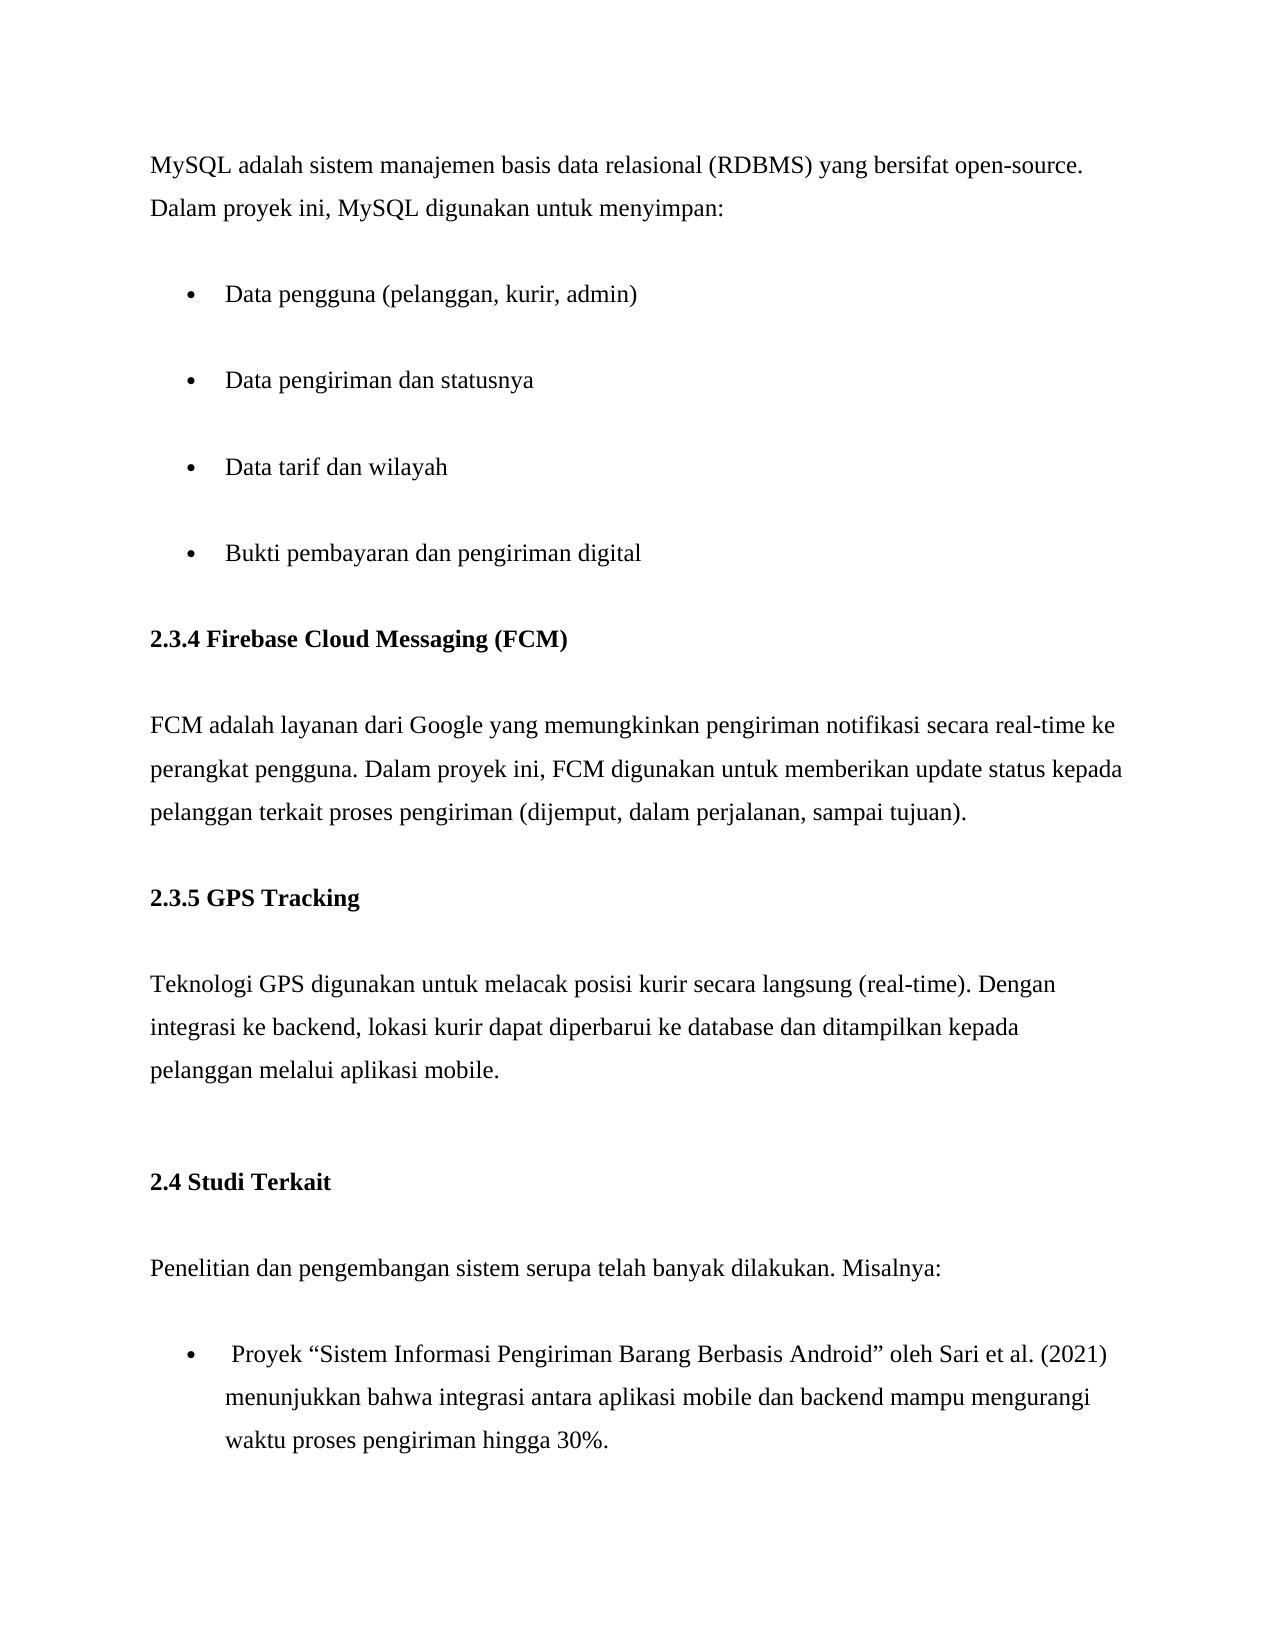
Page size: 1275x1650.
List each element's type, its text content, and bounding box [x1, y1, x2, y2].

list Data pengguna (pelanggan, kurir, admin) [187, 279, 1125, 308]
text MySQL adalah sistem manajemen basis data relasional (RDBMS) yang bersifat open-source. Dalam proyek ini, MySQL digunakan untuk menyimpan: [150, 150, 1125, 222]
list Bukti pembayaran dan pengiriman digital [187, 538, 1125, 567]
text FCM adalah layanan dari Google yang memungkinkan pengiriman notifikasi secara real-time ke perangkat pengguna. Dalam proyek ini, FCM digunakan untuk memberikan update status kepada pelanggan terkait proses pengiriman (dijemput, dalam perjalanan, sampai tujuan). [150, 711, 1125, 826]
text Penelitian dan pengembangan sistem serupa telah banyak dilakukan. Misalnya: [150, 1253, 1125, 1282]
text 2.4 Studi Terkait [150, 1167, 1125, 1196]
list Data tarif dan wilayah [187, 452, 1125, 481]
text 2.3.5 GPS Tracking [150, 883, 1125, 912]
list Data pengiriman dan statusnya [187, 366, 1125, 394]
text Teknologi GPS digunakan untuk melacak posisi kurir secara langsung (real-time). Dengan integrasi ke backend, lokasi kurir dapat diperbarui ke database dan ditampilkan kepada pelanggan melalui aplikasi mobile. [150, 969, 1125, 1084]
text 2.3.4 Firebase Cloud Messaging (FCM) [150, 624, 1125, 653]
list Proyek “Sistem Informasi Pengiriman Barang Berbasis Android” oleh Sari et al. (2021) menunjukkan bahwa integrasi antara aplikasi mobile dan backend mampu mengurangi waktu proses pengiriman hingga 30%. [187, 1339, 1125, 1454]
